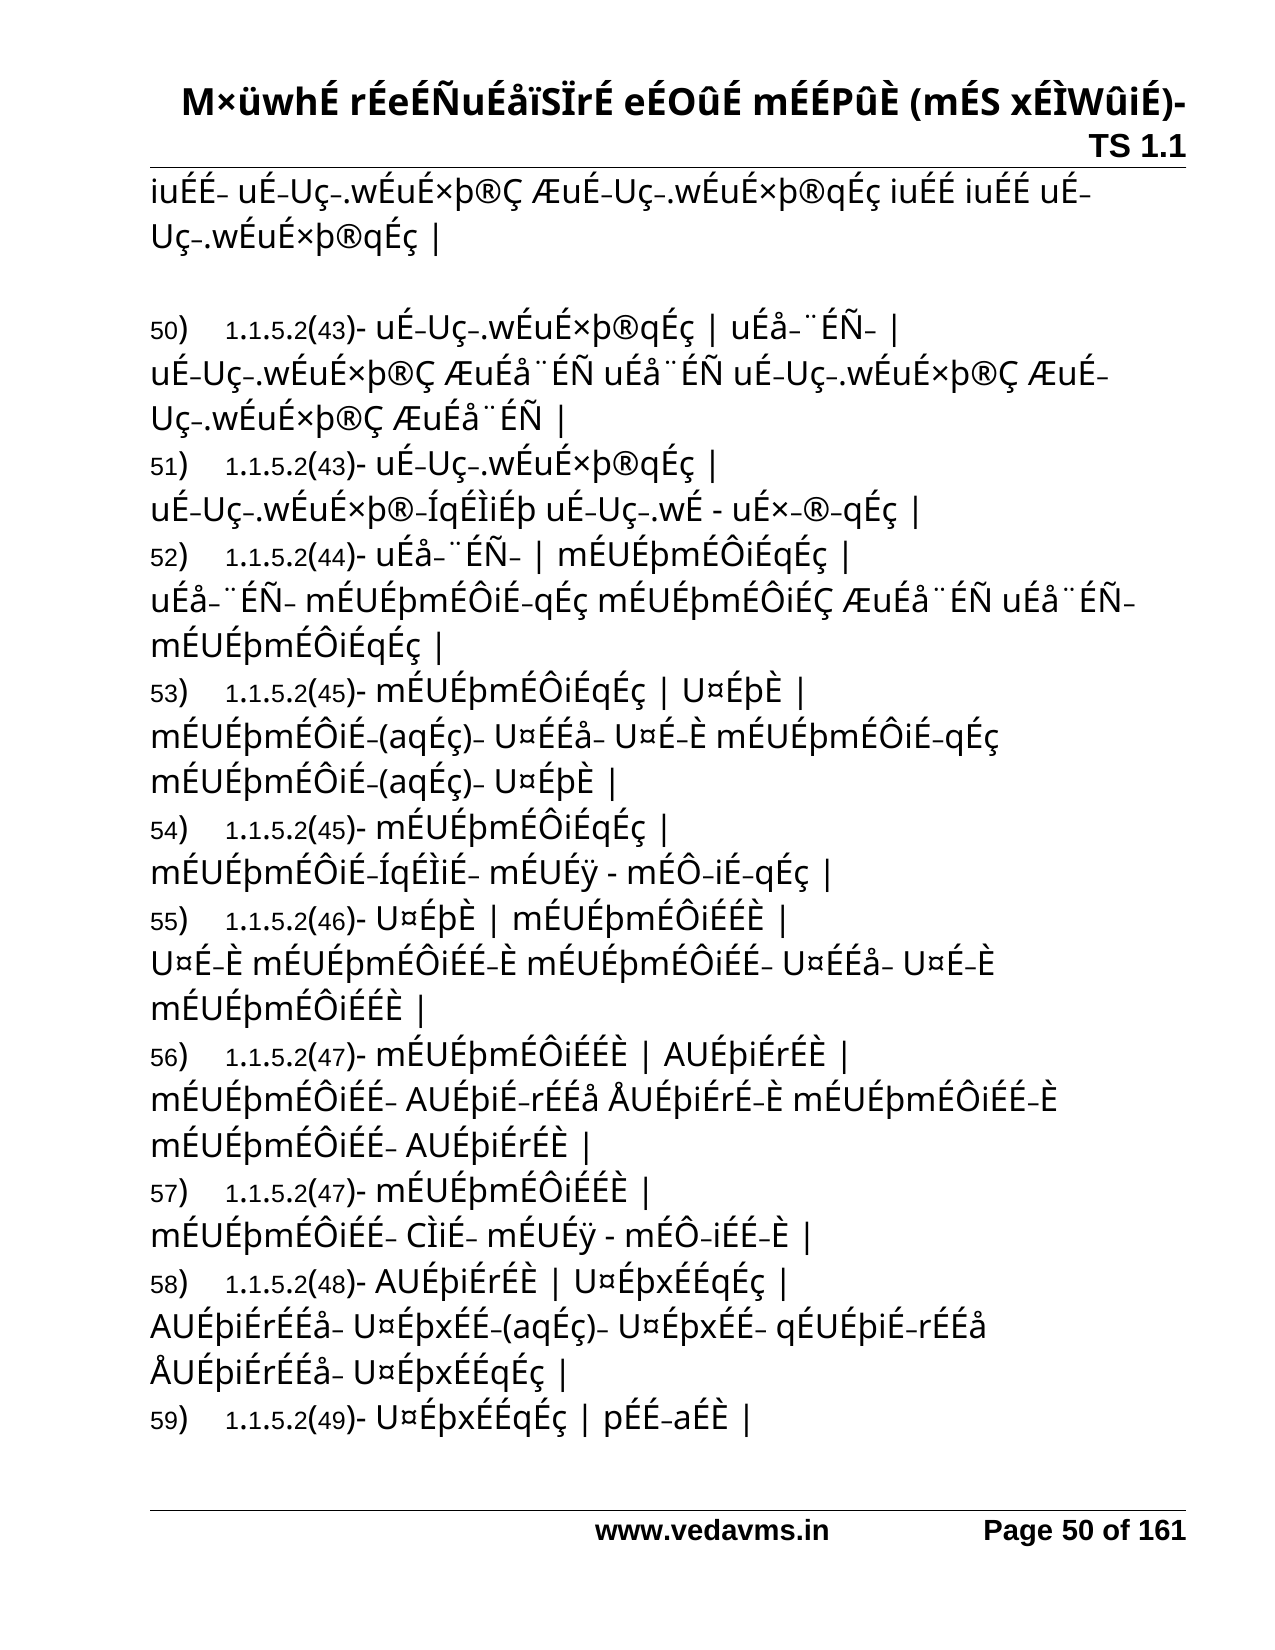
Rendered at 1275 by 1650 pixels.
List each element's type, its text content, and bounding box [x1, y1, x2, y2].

text 56) 1.1.5.2(47)- mÉUÉþmÉÔiÉÉÈ | AUÉþiÉrÉÈ | [150, 1031, 1186, 1076]
text 50) 1.1.5.2(43)- uÉ–Uç–.wÉuÉ×þ®qÉç | uÉå–¨ÉÑ– | [150, 304, 1186, 349]
text 58) 1.1.5.2(48)- AUÉþiÉrÉÈ | U¤ÉþxÉÉqÉç | [150, 1258, 1186, 1303]
text mÉUÉþmÉÔiÉÉ– AUÉþiÉ–rÉÉå ÅUÉþiÉrÉ–È mÉUÉþmÉÔiÉÉ–È mÉUÉþmÉÔiÉÉ– AUÉþiÉrÉÈ | [150, 1076, 1186, 1167]
text mÉUÉþmÉÔiÉ–(aqÉç)– U¤ÉÉå– U¤É–È mÉUÉþmÉÔiÉ–qÉç mÉUÉþmÉÔiÉ–(aqÉç)– U¤ÉþÈ | [150, 713, 1186, 803]
text 54) 1.1.5.2(45)- mÉUÉþmÉÔiÉqÉç | [150, 803, 1186, 849]
text 53) 1.1.5.2(45)- mÉUÉþmÉÔiÉqÉç | U¤ÉþÈ | [150, 667, 1186, 713]
text 55) 1.1.5.2(46)- U¤ÉþÈ | mÉUÉþmÉÔiÉÉÈ | [150, 894, 1186, 940]
text mÉUÉþmÉÔiÉ–ÍqÉÌiÉ– mÉUÉÿ - mÉÔ–iÉ–qÉç | [150, 849, 1186, 894]
text uÉå–¨ÉÑ– mÉUÉþmÉÔiÉ–qÉç mÉUÉþmÉÔiÉÇ ÆuÉå¨ÉÑ uÉå¨ÉÑ– mÉUÉþmÉÔiÉqÉç | [150, 576, 1186, 667]
text iuÉÉ– uÉ–Uç–.wÉuÉ×þ®Ç ÆuÉ–Uç–.wÉuÉ×þ®qÉç iuÉÉ iuÉÉ uÉ–Uç–.wÉuÉ×þ®qÉç | [150, 168, 1186, 258]
text 59) 1.1.5.2(49)- U¤ÉþxÉÉqÉç | pÉÉ–aÉÈ | [150, 1394, 1186, 1439]
text 52) 1.1.5.2(44)- uÉå–¨ÉÑ– | mÉUÉþmÉÔiÉqÉç | [150, 531, 1186, 576]
text U¤É–È mÉUÉþmÉÔiÉÉ–È mÉUÉþmÉÔiÉÉ– U¤ÉÉå– U¤É–È mÉUÉþmÉÔiÉÉÈ | [150, 940, 1186, 1031]
text AUÉþiÉrÉÉå– U¤ÉþxÉÉ–(aqÉç)– U¤ÉþxÉÉ– qÉUÉþiÉ–rÉÉå ÅUÉþiÉrÉÉå– U¤ÉþxÉÉqÉç | [150, 1303, 1186, 1394]
text mÉUÉþmÉÔiÉÉ– CÌiÉ– mÉUÉÿ - mÉÔ–iÉÉ–È | [150, 1212, 1186, 1258]
text uÉ–Uç–.wÉuÉ×þ®–ÍqÉÌiÉþ uÉ–Uç–.wÉ - uÉ×–®–qÉç | [150, 486, 1186, 531]
text uÉ–Uç–.wÉuÉ×þ®Ç ÆuÉå¨ÉÑ uÉå¨ÉÑ uÉ–Uç–.wÉuÉ×þ®Ç ÆuÉ–Uç–.wÉuÉ×þ®Ç ÆuÉå¨ÉÑ | [150, 349, 1186, 440]
text 57) 1.1.5.2(47)- mÉUÉþmÉÔiÉÉÈ | [150, 1167, 1186, 1212]
text 51) 1.1.5.2(43)- uÉ–Uç–.wÉuÉ×þ®qÉç | [150, 440, 1186, 486]
